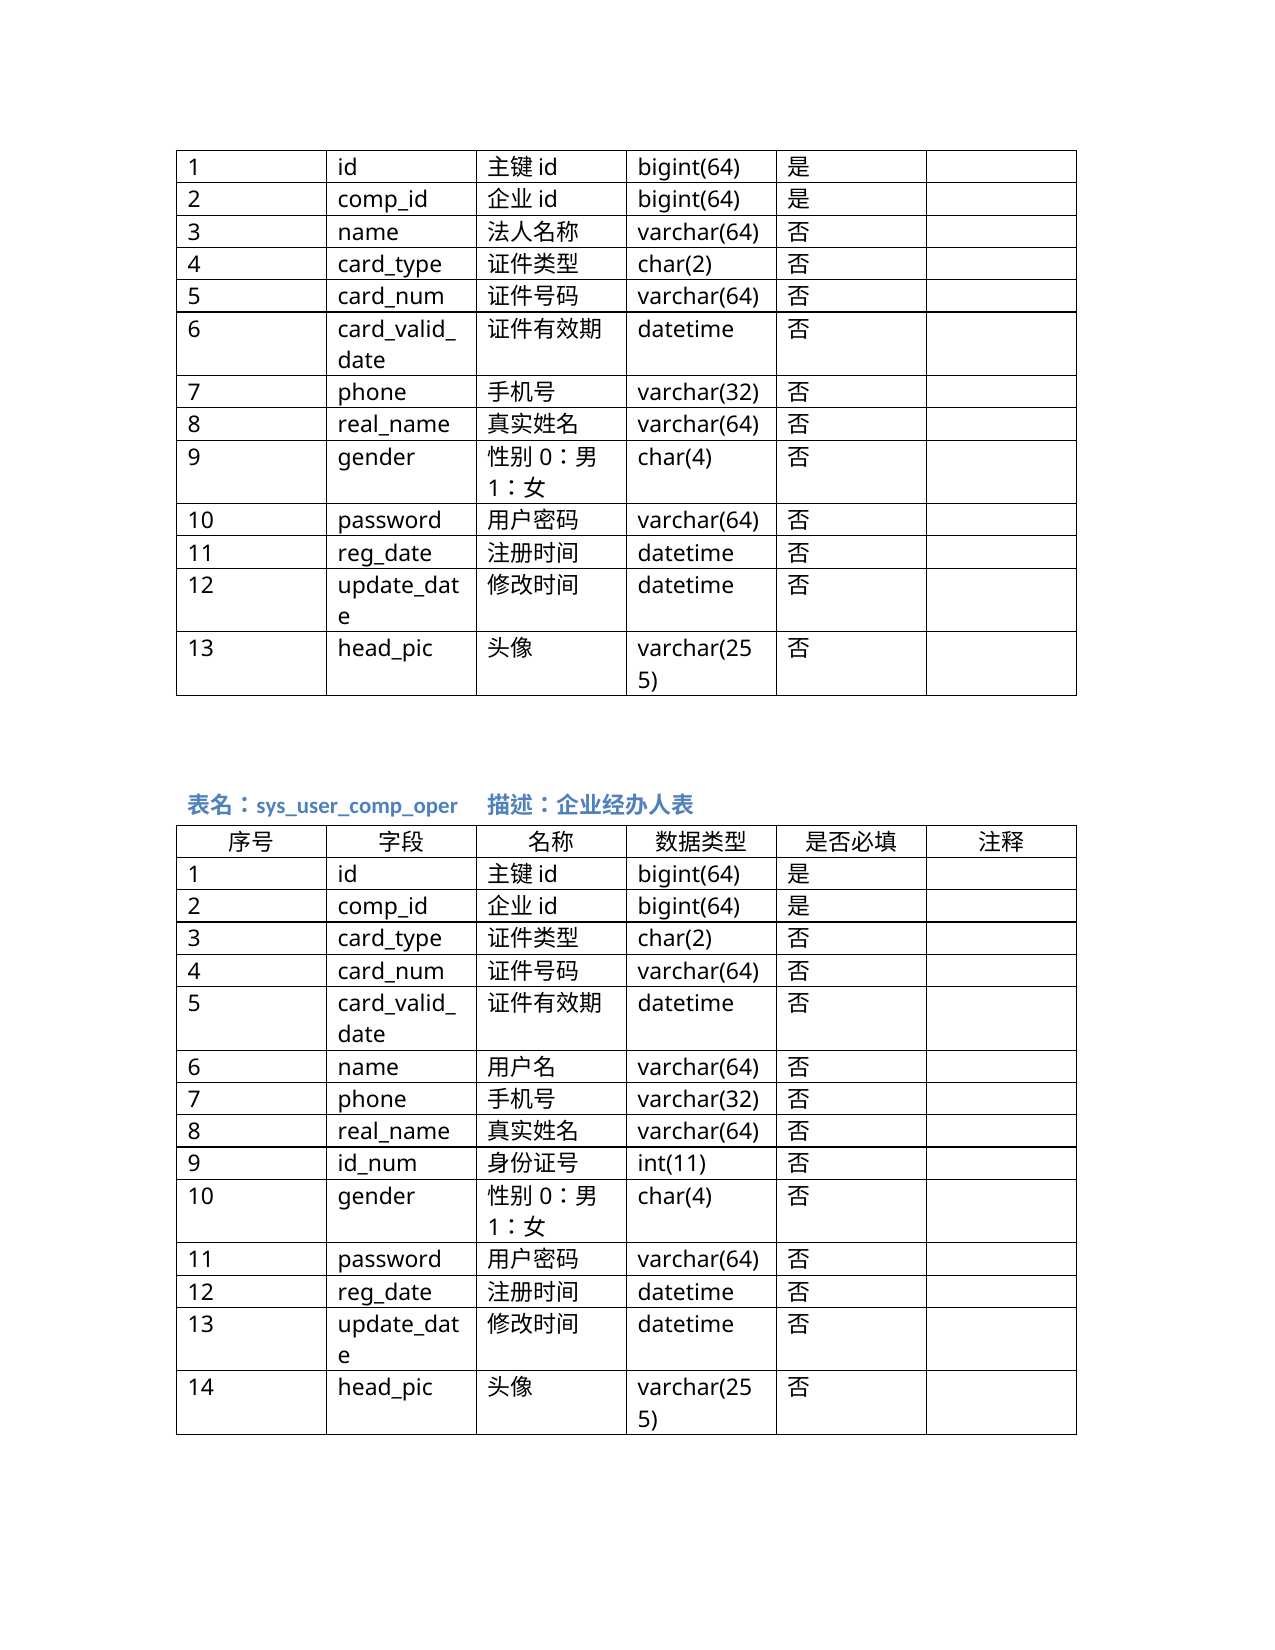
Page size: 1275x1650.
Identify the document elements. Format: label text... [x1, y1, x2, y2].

table_cell [927, 955, 1076, 986]
table_cell [927, 183, 1076, 214]
table_cell 4 [177, 248, 326, 279]
table_cell 否 [777, 280, 926, 311]
table_cell varchar(64) [627, 216, 776, 247]
table_cell 3 [177, 923, 326, 954]
table_cell 否 [777, 248, 926, 279]
table_cell password [327, 1243, 476, 1274]
table_cell [927, 408, 1076, 439]
table_cell varchar(64) [627, 504, 776, 535]
table_cell [927, 313, 1076, 375]
table_cell 11 [177, 1243, 326, 1274]
table_cell [927, 1308, 1076, 1370]
table_cell 证件有效期 [477, 313, 626, 375]
table_cell 14 [177, 1371, 326, 1434]
table_cell [927, 280, 1076, 311]
table_cell 7 [177, 376, 326, 407]
table_cell [927, 987, 1076, 1049]
table_cell 主键id [477, 858, 626, 889]
table_cell 否 [777, 313, 926, 375]
table_cell 企业id [477, 183, 626, 214]
table_cell [927, 248, 1076, 279]
table_cell 1 [177, 151, 326, 182]
table_cell 性别 0：男 1：女 [477, 1180, 626, 1242]
table_cell char(4) [627, 441, 776, 503]
table_cell [927, 216, 1076, 247]
table_cell varchar(32) [627, 376, 776, 407]
table_cell [927, 376, 1076, 407]
table_cell 6 [177, 313, 326, 375]
table_cell password [327, 504, 476, 535]
table_cell [927, 1083, 1076, 1114]
table_cell varchar(64) [627, 1051, 776, 1082]
table_cell 10 [177, 1180, 326, 1242]
table_cell 真实姓名 [477, 1115, 626, 1146]
table_cell 是 [777, 858, 926, 889]
table_header 名称 [477, 826, 626, 857]
table_cell [927, 1371, 1076, 1434]
table_cell name [327, 1051, 476, 1082]
table_cell 是 [777, 183, 926, 214]
table_cell 证件类型 [477, 248, 626, 279]
table_cell 否 [777, 955, 926, 986]
table_cell 性别 0：男 1：女 [477, 441, 626, 503]
table_cell phone [327, 376, 476, 407]
table_cell 是 [777, 890, 926, 921]
table_cell 8 [177, 408, 326, 439]
table_cell update_date [327, 1308, 476, 1370]
table_cell 13 [177, 1308, 326, 1370]
table_cell 用户密码 [477, 504, 626, 535]
table_cell 头像 [477, 1371, 626, 1434]
table_cell head_pic [327, 632, 476, 695]
table_cell [927, 504, 1076, 535]
table_cell [927, 569, 1076, 631]
table_cell 否 [777, 1148, 926, 1179]
table_header 序号 [177, 826, 326, 857]
table_cell [927, 858, 1076, 889]
table_cell 否 [777, 1308, 926, 1370]
table_cell 2 [177, 183, 326, 214]
table_header 注释 [927, 826, 1076, 857]
table_cell card_type [327, 248, 476, 279]
table_cell [927, 441, 1076, 503]
table_header 字段 [327, 826, 476, 857]
table_cell 2 [177, 890, 326, 921]
table_cell 否 [777, 987, 926, 1049]
table_cell 3 [177, 216, 326, 247]
table_cell 注册时间 [477, 536, 626, 568]
table_cell 证件类型 [477, 923, 626, 954]
table_cell 修改时间 [477, 1308, 626, 1370]
table_cell gender [327, 1180, 476, 1242]
table_cell 否 [777, 569, 926, 631]
table_cell [927, 890, 1076, 921]
table_cell varchar(64) [627, 280, 776, 311]
table_cell id [327, 858, 476, 889]
table_cell 7 [177, 1083, 326, 1114]
table_cell [927, 151, 1076, 182]
table_cell bigint(64) [627, 183, 776, 214]
table_cell [927, 923, 1076, 954]
table_cell 5 [177, 987, 326, 1049]
table_cell 1 [177, 858, 326, 889]
table_cell 用户名 [477, 1051, 626, 1082]
table_cell varchar(64) [627, 955, 776, 986]
table_cell char(2) [627, 923, 776, 954]
table_cell [927, 1180, 1076, 1242]
table_cell 身份证号 [477, 1148, 626, 1179]
table_cell 否 [777, 216, 926, 247]
table_cell 否 [777, 1051, 926, 1082]
table_cell datetime [627, 569, 776, 631]
table_cell 10 [177, 504, 326, 535]
table_cell real_name [327, 408, 476, 439]
table_cell 否 [777, 376, 926, 407]
table_header 是否必填 [777, 826, 926, 857]
table_cell 否 [777, 441, 926, 503]
table_cell 否 [777, 1083, 926, 1114]
table_cell 6 [177, 1051, 326, 1082]
table_cell bigint(64) [627, 890, 776, 921]
table_cell comp_id [327, 183, 476, 214]
table_cell char(2) [627, 248, 776, 279]
table_cell 否 [777, 632, 926, 695]
table_cell 否 [777, 504, 926, 535]
table_cell card_type [327, 923, 476, 954]
table_cell update_date [327, 569, 476, 631]
table_cell datetime [627, 536, 776, 568]
table_cell comp_id [327, 890, 476, 921]
table_cell 否 [777, 1371, 926, 1434]
table_cell 修改时间 [477, 569, 626, 631]
subtitle 表名：sys_user_comp_oper 描述：企业经办人表 [187, 788, 1087, 820]
table_cell 是 [777, 151, 926, 182]
table_cell name [327, 216, 476, 247]
table_cell 9 [177, 1148, 326, 1179]
table_cell gender [327, 441, 476, 503]
table_cell 企业id [477, 890, 626, 921]
table_cell card_valid_date [327, 313, 476, 375]
table_cell varchar(64) [627, 1115, 776, 1146]
table_cell 手机号 [477, 376, 626, 407]
table_cell 手机号 [477, 1083, 626, 1114]
table_cell bigint(64) [627, 151, 776, 182]
table_cell 头像 [477, 632, 626, 695]
table_cell [927, 1243, 1076, 1274]
table_cell 4 [177, 955, 326, 986]
table_cell varchar(255) [627, 1371, 776, 1434]
table_cell 注册时间 [477, 1276, 626, 1307]
table_cell [927, 1148, 1076, 1179]
table_header 数据类型 [627, 826, 776, 857]
table_cell int(11) [627, 1148, 776, 1179]
table_cell 主键id [477, 151, 626, 182]
table_cell datetime [627, 313, 776, 375]
table_cell 否 [777, 1180, 926, 1242]
table_cell varchar(255) [627, 632, 776, 695]
table_cell 否 [777, 1243, 926, 1274]
table_cell 用户密码 [477, 1243, 626, 1274]
table_cell card_num [327, 955, 476, 986]
table_cell 否 [777, 923, 926, 954]
table_cell varchar(32) [627, 1083, 776, 1114]
table_cell 12 [177, 1276, 326, 1307]
table_cell [927, 632, 1076, 695]
table_cell card_valid_date [327, 987, 476, 1049]
table_cell 13 [177, 632, 326, 695]
table_cell id [327, 151, 476, 182]
table_cell id_num [327, 1148, 476, 1179]
table_cell 证件号码 [477, 280, 626, 311]
table_cell head_pic [327, 1371, 476, 1434]
table_cell card_num [327, 280, 476, 311]
table_cell 证件号码 [477, 955, 626, 986]
table_cell 否 [777, 1276, 926, 1307]
table_cell reg_date [327, 536, 476, 568]
table_cell varchar(64) [627, 1243, 776, 1274]
table_cell 否 [777, 1115, 926, 1146]
table_cell datetime [627, 1276, 776, 1307]
table_cell datetime [627, 987, 776, 1049]
table_cell 5 [177, 280, 326, 311]
table_cell 8 [177, 1115, 326, 1146]
table_cell [927, 1051, 1076, 1082]
table_cell 9 [177, 441, 326, 503]
table_cell [927, 1276, 1076, 1307]
table_cell 法人名称 [477, 216, 626, 247]
table_cell bigint(64) [627, 858, 776, 889]
table_cell char(4) [627, 1180, 776, 1242]
table_cell 否 [777, 408, 926, 439]
table_cell 证件有效期 [477, 987, 626, 1049]
table_cell datetime [627, 1308, 776, 1370]
table_cell [927, 1115, 1076, 1146]
table_cell 真实姓名 [477, 408, 626, 439]
table_cell real_name [327, 1115, 476, 1146]
table_cell 12 [177, 569, 326, 631]
table_cell 否 [777, 536, 926, 568]
table_cell phone [327, 1083, 476, 1114]
table_cell [927, 536, 1076, 568]
table_cell varchar(64) [627, 408, 776, 439]
table_cell 11 [177, 536, 326, 568]
table_cell reg_date [327, 1276, 476, 1307]
